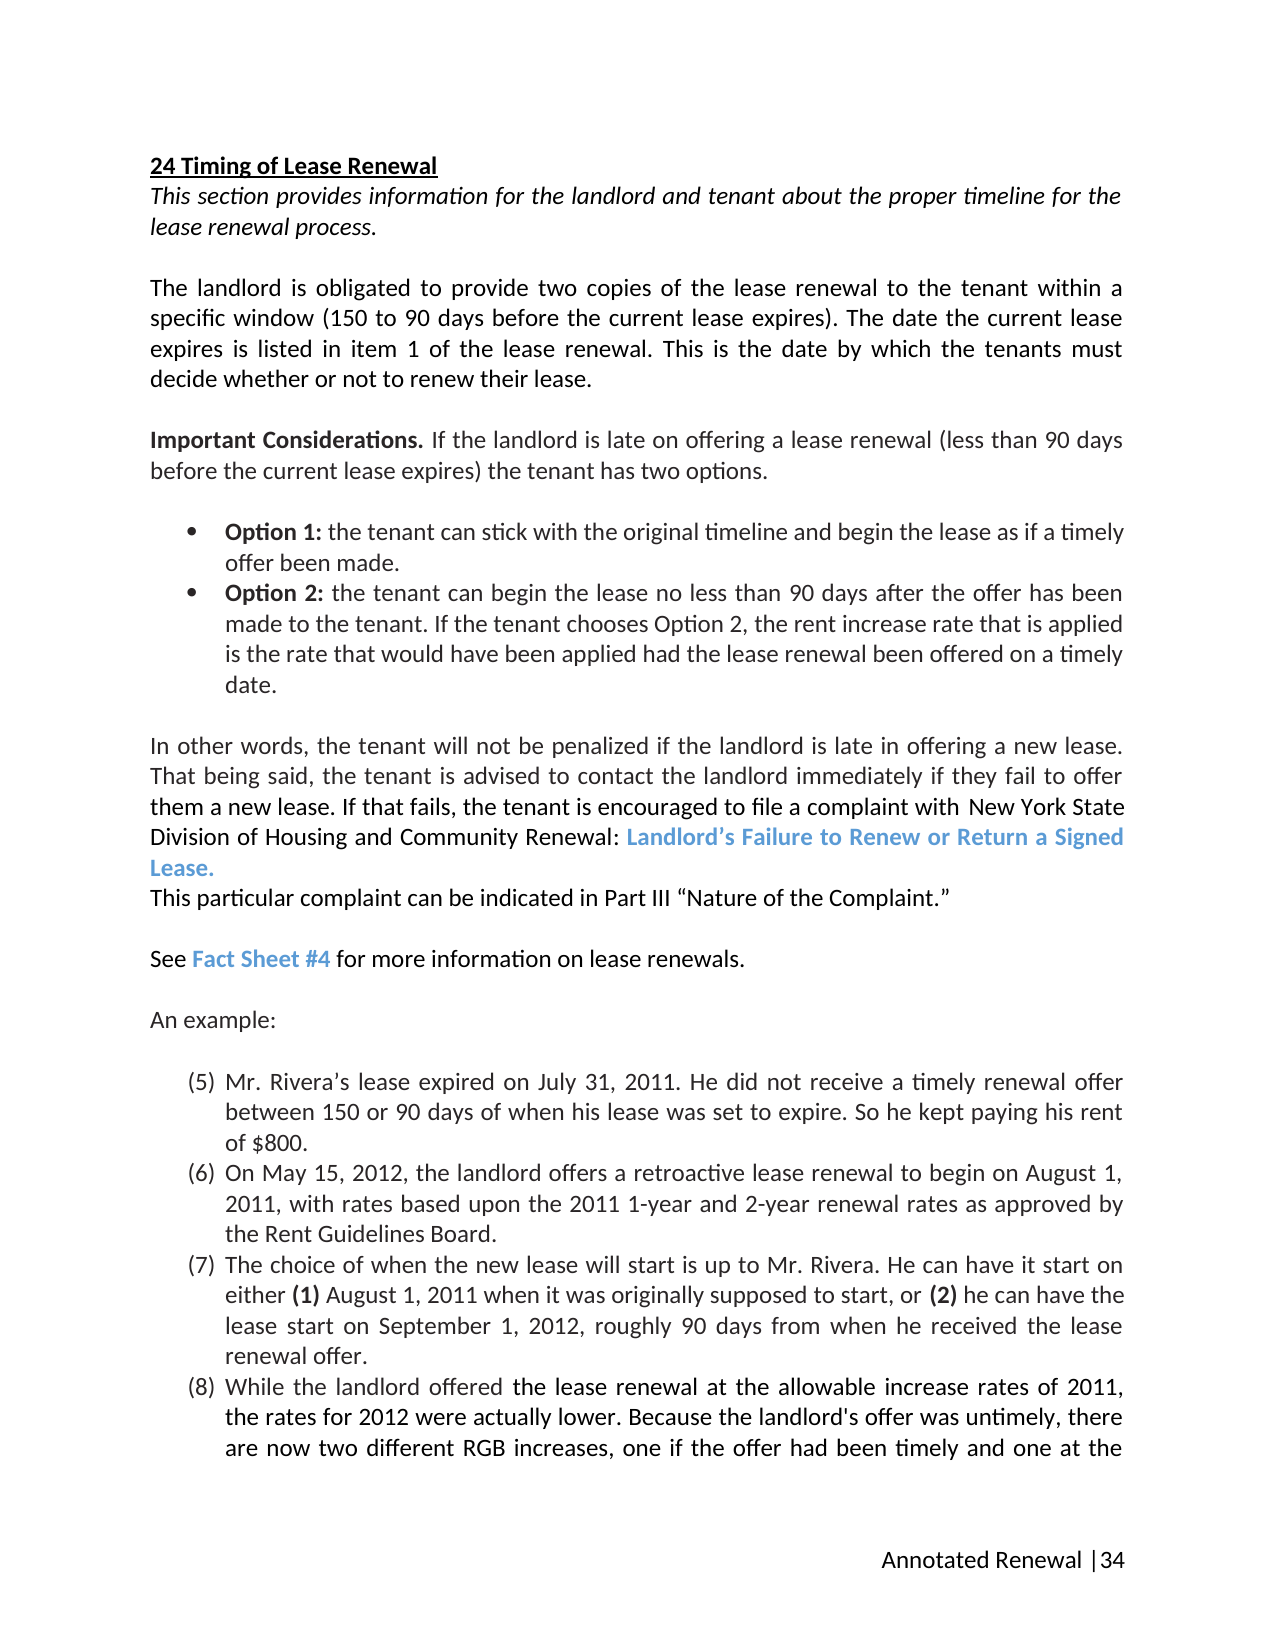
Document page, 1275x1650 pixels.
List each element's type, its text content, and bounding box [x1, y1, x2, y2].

text This particular complaint can be indicated in Part III “Nature of the Complaint.” [150, 882, 1125, 913]
text This section provides information for the landlord and tenant about the proper timeline for the lease renewal process. [150, 181, 1125, 242]
text 24 Timing of Lease Renewal [150, 150, 1125, 181]
text In other words, the tenant will not be penalized if the landlord is late in offering a new lease. That being said, the tenant is advised to contact the landlord immediately if they fail to offer them a new lease. If that fails, the tenant is encouraged to file a complaint with New York State Division of Housing and Community Renewal: Landlord’s Failure to Renew or Return a Signed Lease. [150, 730, 1125, 882]
text An example: [150, 1004, 1125, 1035]
text The landlord is obligated to provide two copies of the lease renewal to the tenant within a specific window (150 to 90 days before the current lease expires). The date the current lease expires is listed in item 1 of the lease renewal. This is the date by which the tenants must decide whether or not to renew their lease. [150, 272, 1125, 394]
list Option 1: the tenant can stick with the original timeline and begin the lease as if a timely offer been made. [187, 516, 1125, 577]
list Option 2: the tenant can begin the lease no less than 90 days after the offer has been made to the tenant. If the tenant chooses Option 2, the rent increase rate that is applied is the rate that would have been applied had the lease renewal been offered on a timely date. [187, 577, 1125, 699]
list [187, 1371, 1125, 1462]
list On May 15, 2012, the landlord offers a retroactive lease renewal to begin on August 1, 2011, with rates based upon the 2011 1-year and 2-year renewal rates as approved by the Rent Guidelines Board. [187, 1157, 1125, 1249]
text Important Considerations. If the landlord is late on offering a lease renewal (less than 90 days before the current lease expires) the tenant has two options. [150, 394, 1125, 486]
list Mr. Rivera’s lease expired on July 31, 2011. He did not receive a timely renewal offer between 150 or 90 days of when his lease was set to expire. So he kept paying his rent of $800. [187, 1066, 1125, 1157]
list The choice of when the new lease will start is up to Mr. Rivera. He can have it start on either (1) August 1, 2011 when it was originally supposed to start, or (2) he can have the lease start on September 1, 2012, roughly 90 days from when he received the lease renewal offer. [187, 1249, 1125, 1371]
text See Fact Sheet #4 for more information on lease renewals. [150, 943, 1125, 974]
